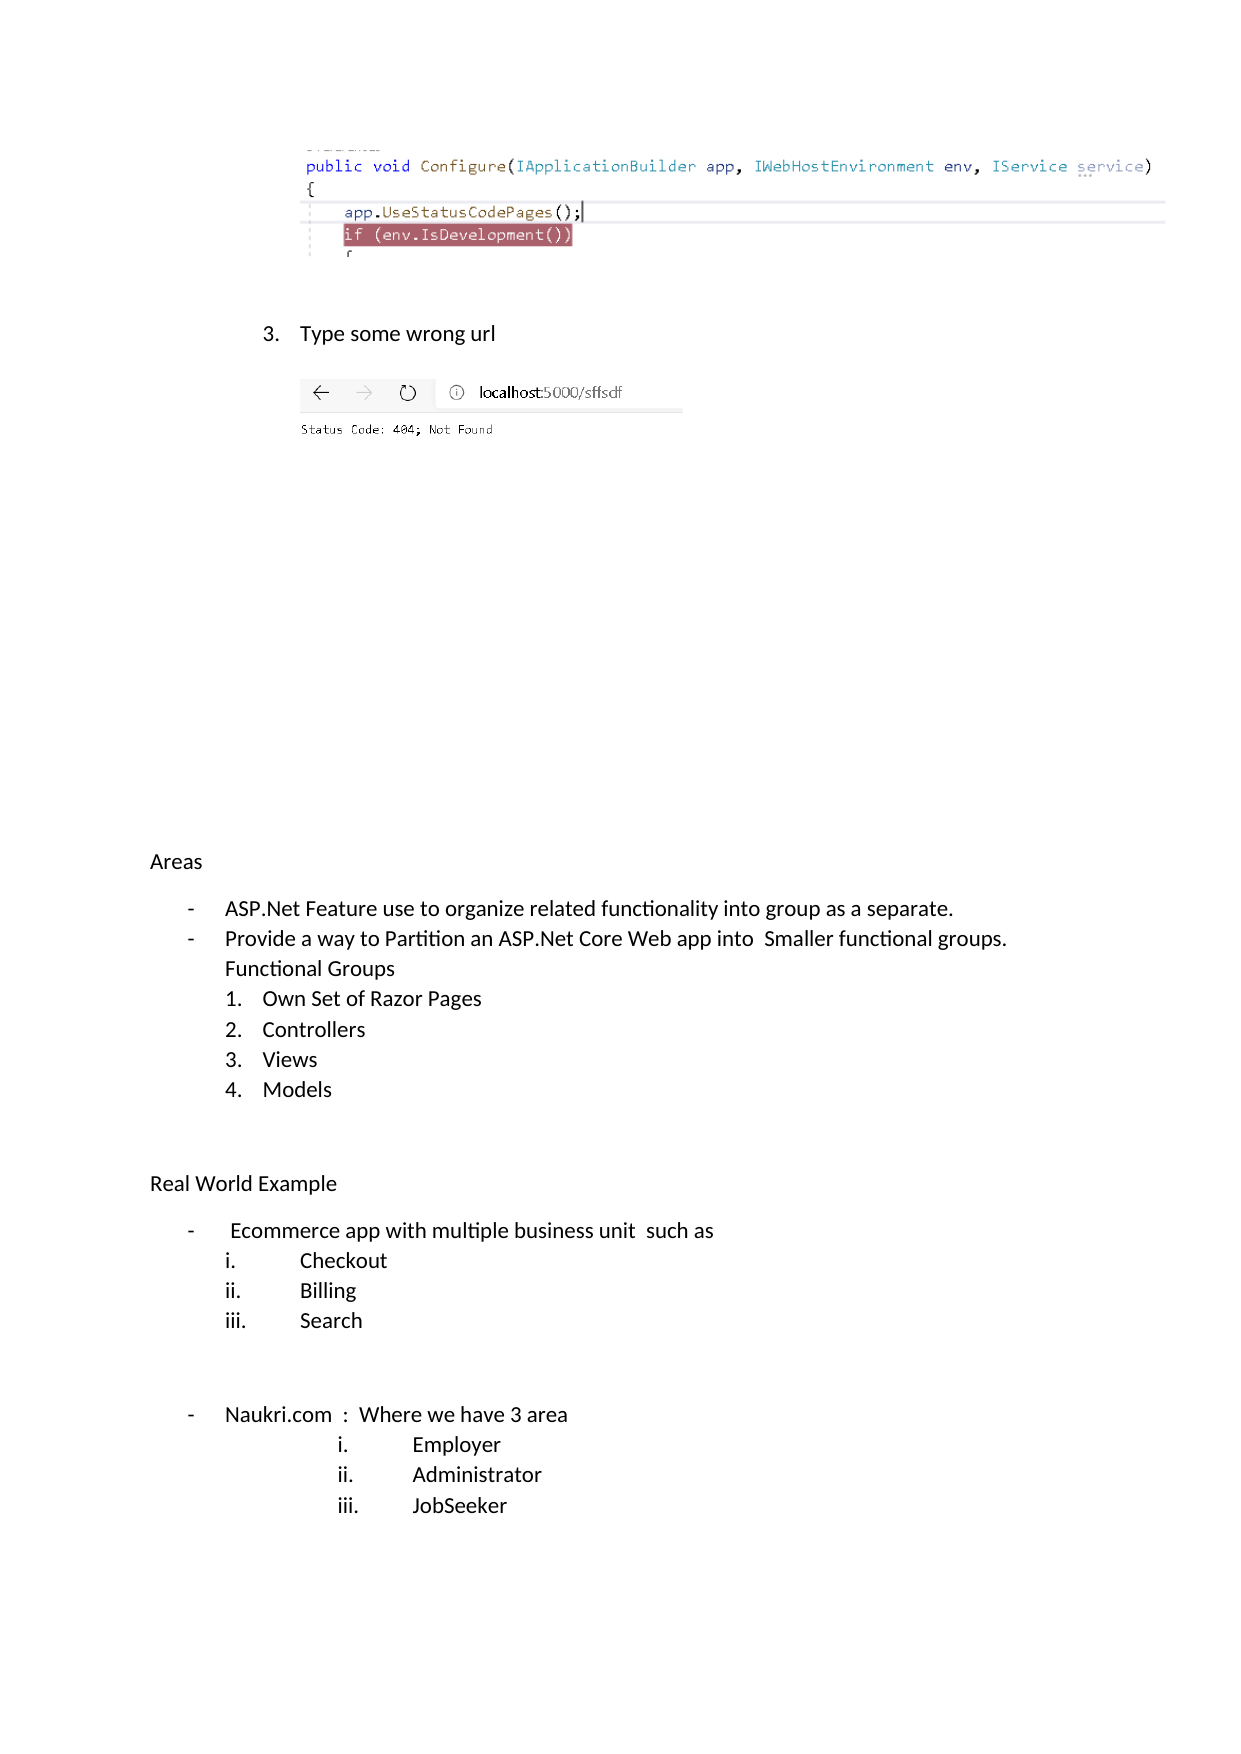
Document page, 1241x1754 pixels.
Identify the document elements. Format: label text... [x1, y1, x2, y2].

list Ecommerce app with multiple business unit such as [187, 1216, 1090, 1244]
list Views [225, 1045, 1090, 1073]
text Areas [150, 847, 1090, 875]
list ASP.Net Feature use to organize related functionality into group as a separate. [187, 894, 1090, 922]
text Real World Example [150, 1169, 1090, 1197]
list Administrator [337, 1461, 1090, 1488]
list Provide a way to Partition an ASP.Net Core Web app into Smaller functional groups. [187, 924, 1090, 952]
list Functional Groups [225, 954, 1090, 982]
list Billing [225, 1276, 1090, 1304]
list Models [225, 1075, 1090, 1103]
list Employer [337, 1430, 1090, 1458]
list Controllers [225, 1015, 1090, 1043]
list Naukri.com : Where we have 3 area [187, 1400, 1090, 1428]
picture [300, 150, 1166, 257]
list Own Set of Razor Pages [225, 984, 1090, 1012]
picture [300, 379, 683, 454]
list Checkout [225, 1246, 1090, 1274]
list Type some wrong url [262, 319, 1090, 347]
list Search [225, 1306, 1090, 1334]
list JobSeeker [337, 1491, 1090, 1519]
